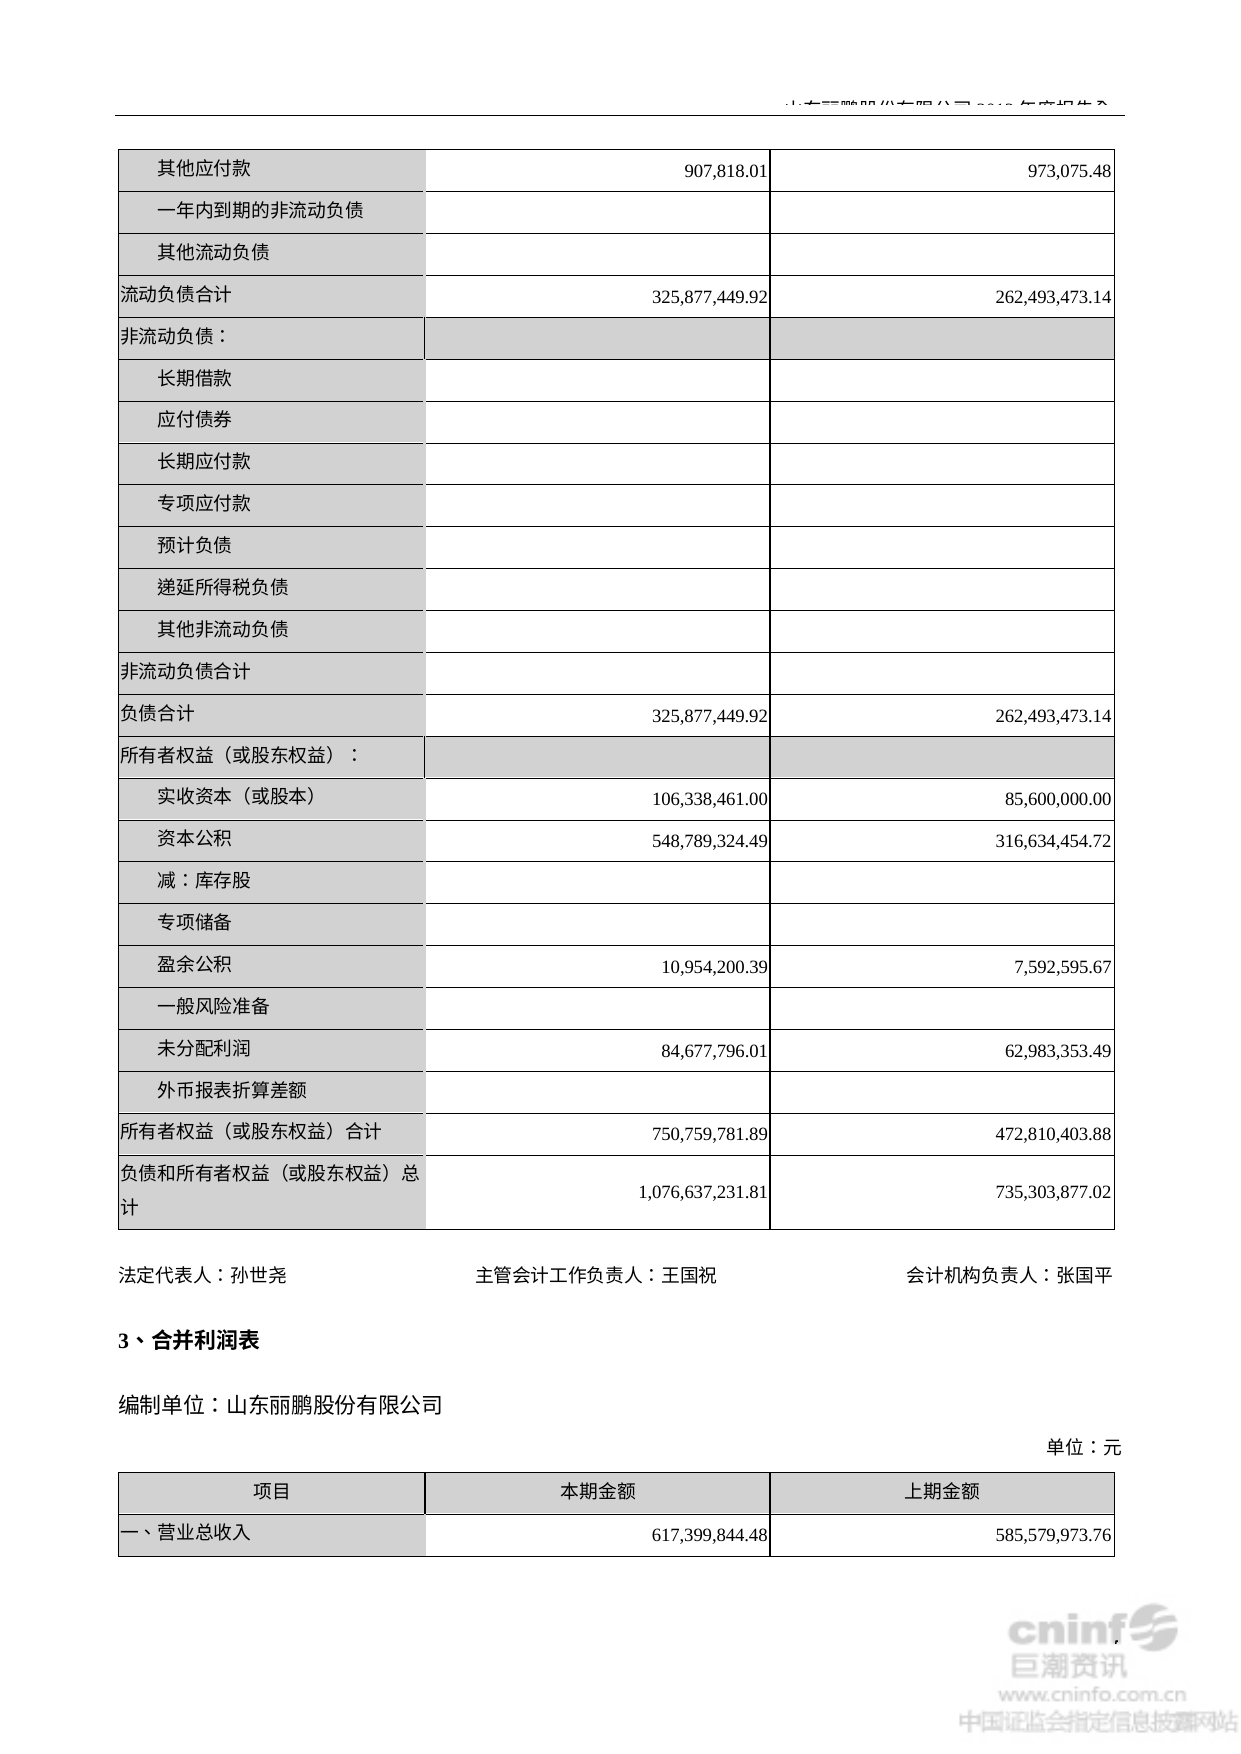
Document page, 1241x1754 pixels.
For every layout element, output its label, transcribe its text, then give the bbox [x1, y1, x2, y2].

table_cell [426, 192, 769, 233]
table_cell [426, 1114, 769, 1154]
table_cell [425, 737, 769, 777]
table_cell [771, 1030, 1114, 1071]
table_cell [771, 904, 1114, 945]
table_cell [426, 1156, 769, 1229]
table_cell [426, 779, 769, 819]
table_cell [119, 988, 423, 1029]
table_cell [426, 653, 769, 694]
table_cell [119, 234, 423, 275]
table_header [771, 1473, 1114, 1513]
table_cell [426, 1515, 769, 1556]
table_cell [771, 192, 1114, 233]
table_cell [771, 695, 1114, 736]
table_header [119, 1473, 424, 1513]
subtitle 3、合并利润表 [118, 1325, 1123, 1355]
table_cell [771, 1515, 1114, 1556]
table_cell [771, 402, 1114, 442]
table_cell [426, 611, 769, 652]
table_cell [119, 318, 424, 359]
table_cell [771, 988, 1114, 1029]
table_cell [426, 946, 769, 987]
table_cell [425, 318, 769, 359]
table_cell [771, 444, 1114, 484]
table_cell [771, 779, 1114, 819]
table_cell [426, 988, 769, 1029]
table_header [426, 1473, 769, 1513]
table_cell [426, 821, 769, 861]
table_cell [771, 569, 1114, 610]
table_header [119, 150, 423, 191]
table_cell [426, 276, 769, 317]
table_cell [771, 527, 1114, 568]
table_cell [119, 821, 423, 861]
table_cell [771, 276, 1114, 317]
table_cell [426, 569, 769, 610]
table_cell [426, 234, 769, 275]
text 编制单位：山东丽鹏股份有限公司 [118, 1390, 446, 1420]
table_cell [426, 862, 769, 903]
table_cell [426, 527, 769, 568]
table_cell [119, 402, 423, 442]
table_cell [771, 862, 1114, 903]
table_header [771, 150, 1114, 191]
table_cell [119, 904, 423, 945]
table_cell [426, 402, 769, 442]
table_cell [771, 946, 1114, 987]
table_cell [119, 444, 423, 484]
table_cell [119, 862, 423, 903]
text 单位：元 [1047, 1434, 1240, 1460]
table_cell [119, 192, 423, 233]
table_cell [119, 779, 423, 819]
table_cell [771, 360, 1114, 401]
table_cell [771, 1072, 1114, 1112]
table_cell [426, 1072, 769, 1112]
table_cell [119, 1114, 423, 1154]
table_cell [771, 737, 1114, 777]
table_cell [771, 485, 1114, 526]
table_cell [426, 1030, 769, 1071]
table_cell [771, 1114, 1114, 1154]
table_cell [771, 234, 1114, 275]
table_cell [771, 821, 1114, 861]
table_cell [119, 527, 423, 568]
picture [958, 1593, 1241, 1754]
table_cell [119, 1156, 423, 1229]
text 法定代表人：孙世尧 主管会计工作负责人：王国祝 会计机构负责人：张国平 [118, 1262, 1123, 1288]
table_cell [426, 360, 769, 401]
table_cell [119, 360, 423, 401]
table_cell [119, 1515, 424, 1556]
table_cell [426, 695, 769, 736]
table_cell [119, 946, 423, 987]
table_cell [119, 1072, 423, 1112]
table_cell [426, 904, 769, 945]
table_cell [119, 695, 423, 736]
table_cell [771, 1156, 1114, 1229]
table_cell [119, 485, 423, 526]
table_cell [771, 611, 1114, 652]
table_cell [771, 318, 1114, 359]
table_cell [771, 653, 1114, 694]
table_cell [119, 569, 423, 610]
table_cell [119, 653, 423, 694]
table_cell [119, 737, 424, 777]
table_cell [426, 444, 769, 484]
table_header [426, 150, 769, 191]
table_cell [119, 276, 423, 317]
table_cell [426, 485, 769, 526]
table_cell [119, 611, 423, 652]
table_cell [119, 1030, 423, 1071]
